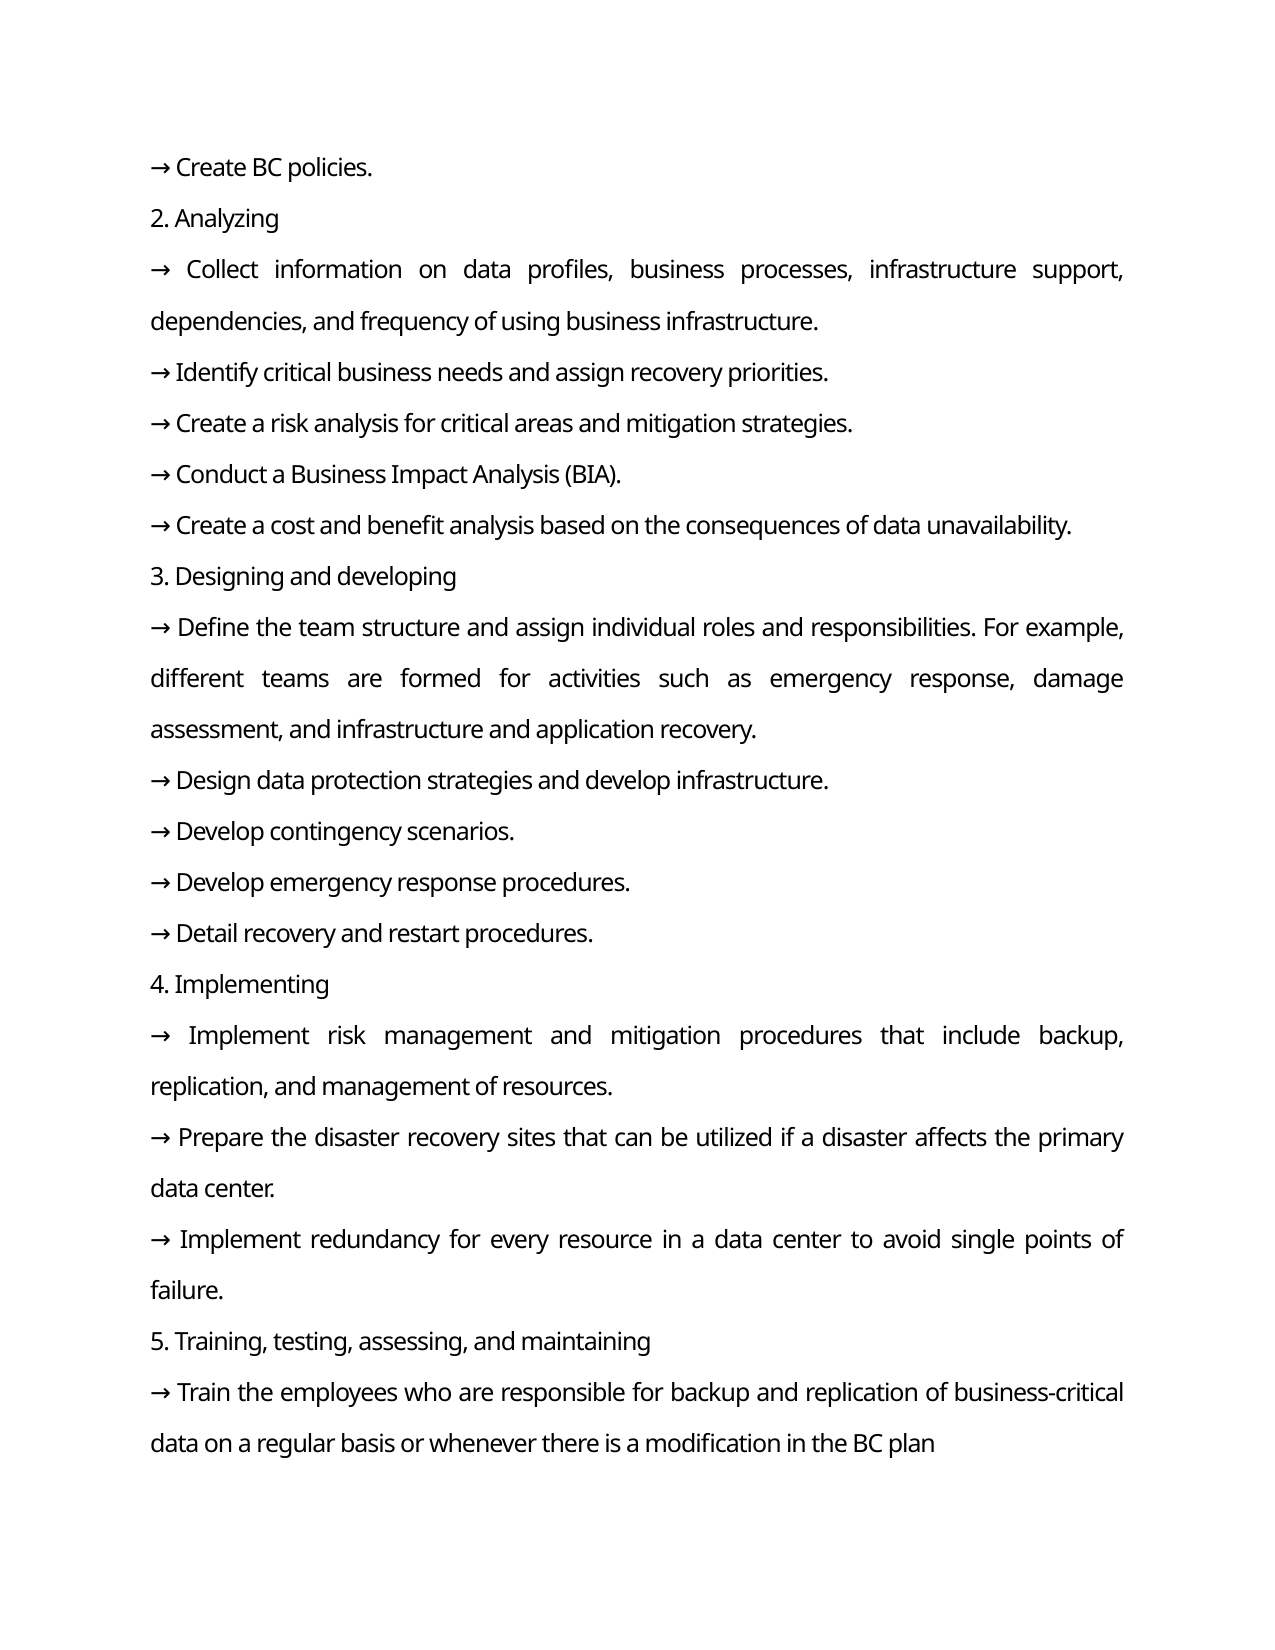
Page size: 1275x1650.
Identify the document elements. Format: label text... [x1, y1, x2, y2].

text → Define the team structure and assign individual roles and responsibilities. For example, different teams are formed for activities such as emergency response, damage assessment, and infrastructure and application recovery. [150, 609, 1125, 746]
text → Implement redundancy for every resource in a data center to avoid single points of failure. [150, 1222, 1125, 1307]
text → Develop contingency scenarios. [150, 813, 1125, 848]
text 3. Designing and developing [150, 558, 1125, 592]
text 2. Analyzing [150, 201, 1125, 235]
text → Identify critical business needs and assign recovery priorities. [150, 354, 1125, 388]
text → Collect information on data profiles, business processes, infrastructure support, dependencies, and frequency of using business infrastructure. [150, 252, 1125, 337]
text → Implement risk management and mitigation procedures that include backup, replication, and management of resources. [150, 1018, 1125, 1103]
text → Prepare the disaster recovery sites that can be utilized if a disaster affects the primary data center. [150, 1120, 1125, 1205]
text → Create BC policies. [150, 150, 1125, 184]
text → Create a cost and benefit analysis based on the consequences of data unavailability. [150, 507, 1125, 541]
text 4. Implementing [150, 967, 1125, 1001]
text 5. Training, testing, assessing, and maintaining [150, 1324, 1125, 1358]
text → Train the employees who are responsible for backup and replication of business-critical data on a regular basis or whenever there is a modification in the BC plan [150, 1375, 1125, 1460]
text → Create a risk analysis for critical areas and mitigation strategies. [150, 405, 1125, 439]
text → Conduct a Business Impact Analysis (BIA). [150, 456, 1125, 490]
text → Develop emergency response procedures. [150, 864, 1125, 899]
text → Detail recovery and restart procedures. [150, 916, 1125, 950]
text → Design data protection strategies and develop infrastructure. [150, 762, 1125, 797]
